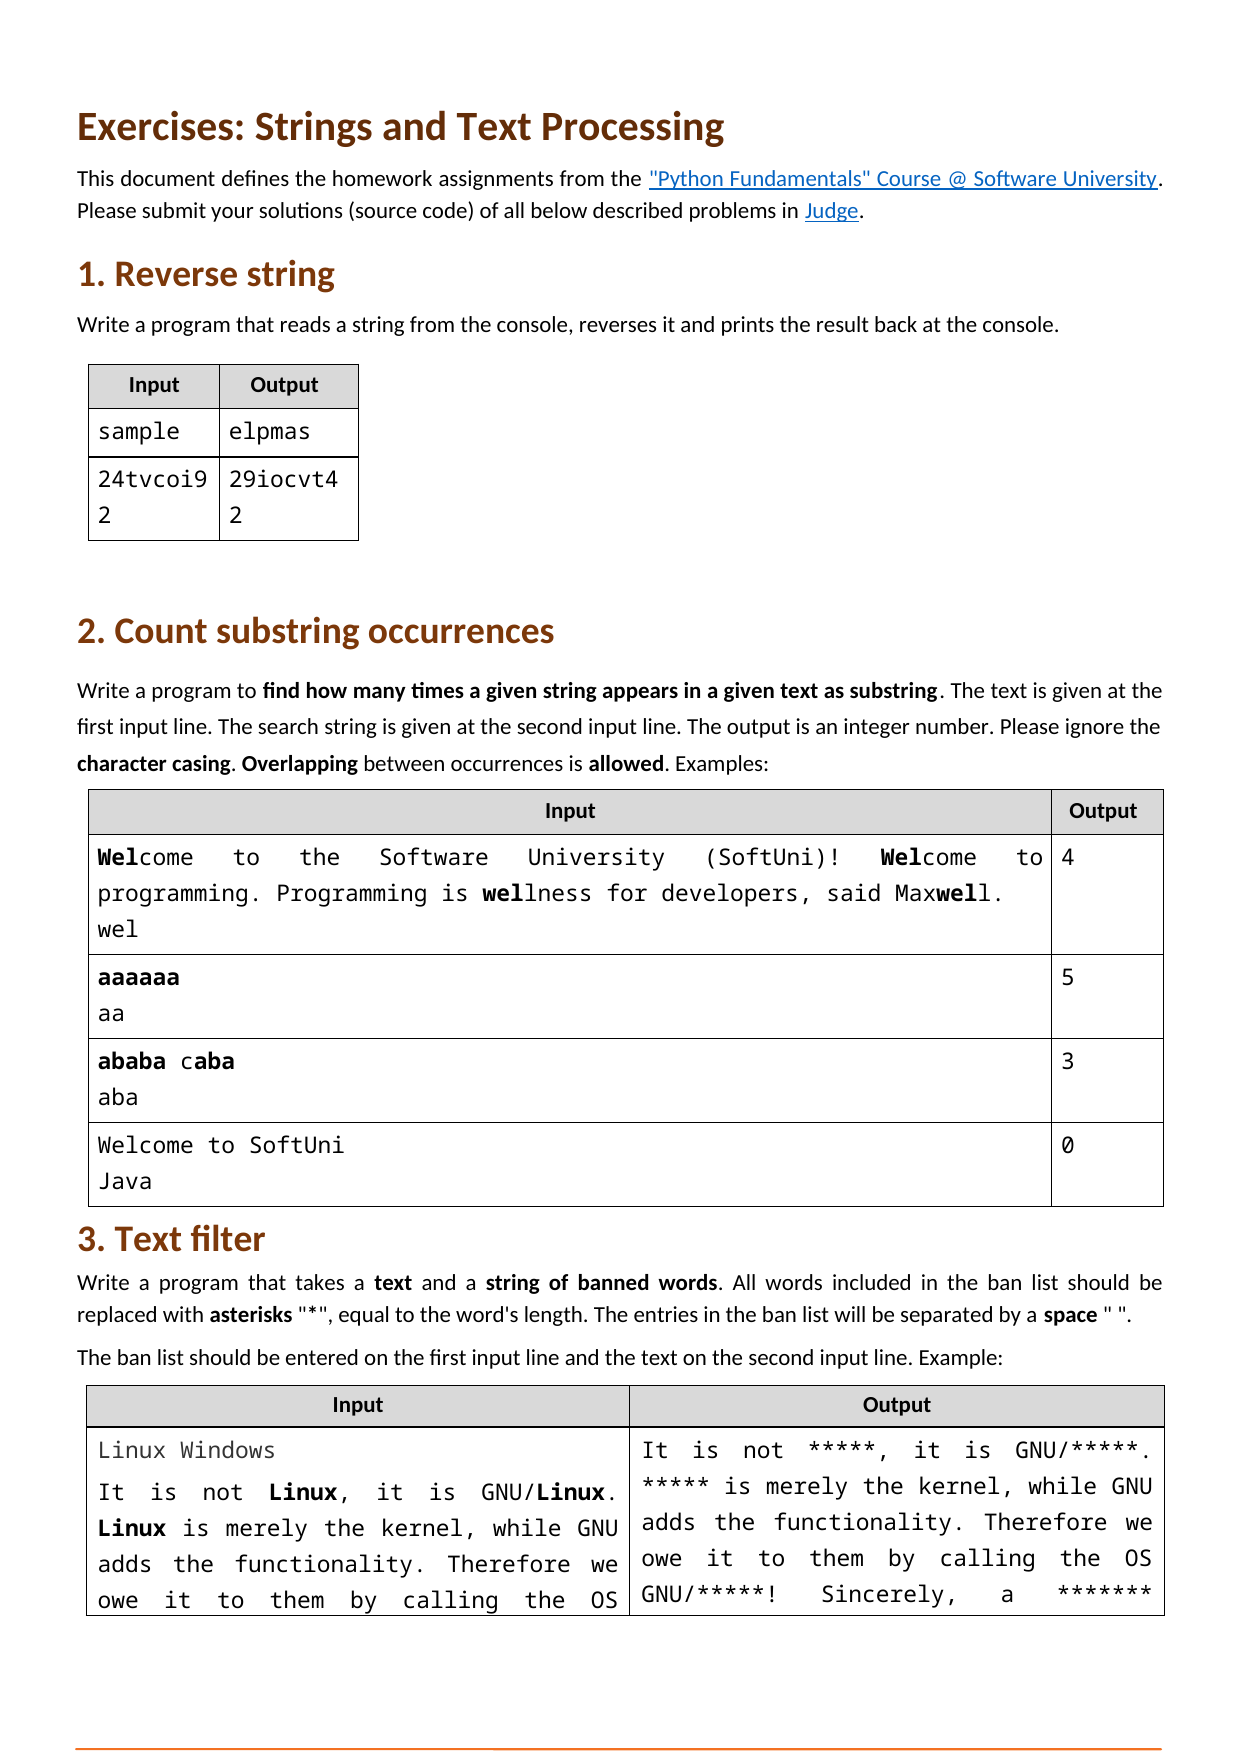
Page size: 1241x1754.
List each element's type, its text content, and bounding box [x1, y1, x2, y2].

text The ban list should be entered on the first input line and the text on the second input line. Example: [77, 1343, 1163, 1371]
table_cell Welcome to the Software University (SoftUni)! Welcome to programming. Programming is wellness for developers, said Maxwell. wel [89, 835, 1051, 954]
table_header Input [87, 1386, 629, 1426]
table_cell Welcome to SoftUni Java [89, 1123, 1051, 1206]
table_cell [630, 1428, 1164, 1615]
table_cell 29iocvt42 [220, 458, 358, 540]
table_header Output [630, 1386, 1164, 1426]
table_header Output [220, 365, 358, 408]
subtitle Count substring occurrences [77, 607, 1163, 652]
table_header Input [89, 790, 1051, 834]
table_header Input [89, 365, 219, 408]
table_cell 0 [1052, 1123, 1163, 1206]
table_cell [87, 1428, 629, 1615]
subtitle Text filter [77, 1215, 1163, 1261]
table_cell 4 [1052, 835, 1163, 954]
table_cell 24tvcoi92 [89, 458, 219, 540]
subtitle Exercises: Strings and Text Processing [77, 99, 1163, 150]
table_cell aaaaaa aa [89, 955, 1051, 1038]
text Write a program that reads a string from the console, reverses it and prints the result back at the console. [77, 311, 1163, 338]
table_cell 3 [1052, 1039, 1163, 1122]
table_cell ababa caba aba [89, 1039, 1051, 1122]
table_header Output [1052, 790, 1163, 834]
text This document defines the homework assignments from the "Python Fundamentals" Course @ Software University. Please submit your solutions (source code) of all below described problems in Judge. [77, 164, 1163, 224]
text Write a program that takes a text and a string of banned words. All words included in the ban list should be replaced with asterisks "*", equal to the word's length. The entries in the ban list will be separated by a space " ". [77, 1268, 1163, 1328]
table_cell 5 [1052, 955, 1163, 1038]
table_cell elpmas [220, 409, 358, 456]
subtitle Reverse string [77, 249, 1163, 295]
text Write a program to find how many times a given string appears in a given text as substring. The text is given at the first input line. The search string is given at the second input line. The output is an integer number. Please ignore the character casing. Overlapping between occurrences is allowed. Examples: [77, 668, 1163, 777]
table_cell sample [89, 409, 219, 456]
